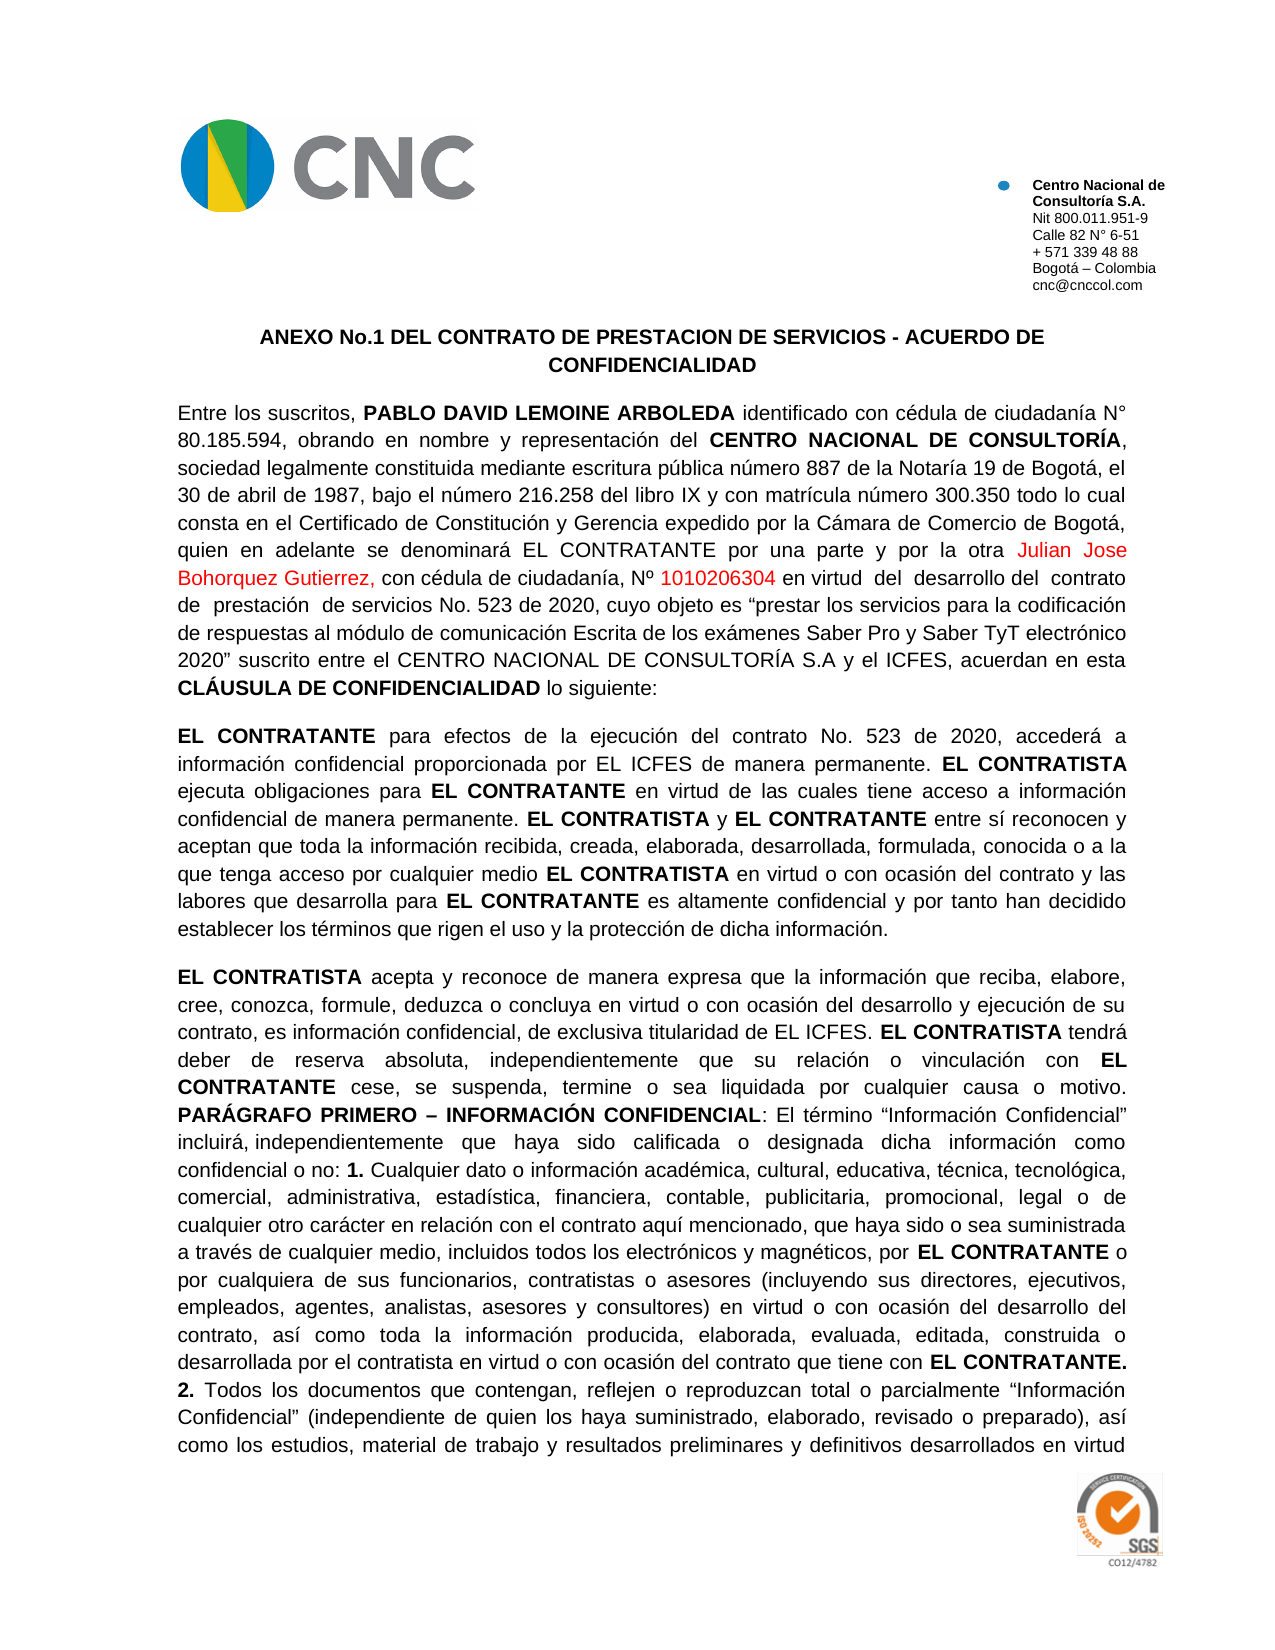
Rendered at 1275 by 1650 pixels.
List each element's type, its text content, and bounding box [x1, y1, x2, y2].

text EL CONTRATANTE para efectos de la ejecución del contrato No. 523 de 2020, accederá a información confidencial proporcionada por EL ICFES de manera permanente. EL CONTRATISTA ejecuta obligaciones para EL CONTRATANTE en virtud de las cuales tiene acceso a información confidencial de manera permanente. EL CONTRATISTA y EL CONTRATANTE entre sí reconocen y aceptan que toda la información recibida, creada, elaborada, desarrollada, formulada, conocida o a la que tenga acceso por cualquier medio EL CONTRATISTA en virtud o con ocasión del contrato y las labores que desarrolla para EL CONTRATANTE es altamente confidencial y por tanto han decidido establecer los términos que rigen el uso y la protección de dicha información. [177, 724, 1127, 941]
picture [177, 117, 478, 211]
picture [1076, 1472, 1164, 1570]
text ANEXO No.1 DEL CONTRATO DE PRESTACION DE SERVICIOS - ACUERDO DE CONFIDENCIALIDAD [177, 325, 1127, 376]
text Entre los suscritos, PABLO DAVID LEMOINE ARBOLEDA identificado con cédula de ciudadanía N° 80.185.594, obrando en nombre y representación del CENTRO NACIONAL DE CONSULTORÍA, sociedad legalmente constituida mediante escritura pública número 887 de la Notaría 19 de Bogotá, el 30 de abril de 1987, bajo el número 216.258 del libro IX y con matrícula número 300.350 todo lo cual consta en el Certificado de Constitución y Gerencia expedido por la Cámara de Comercio de Bogotá, quien en adelante se denominará EL CONTRATANTE por una parte y por la otra Julian Jose Bohorquez Gutierrez, con cédula de ciudadanía, Nº 1010206304 en virtud del desarrollo del contrato de prestación de servicios No. 523 de 2020, cuyo objeto es “prestar los servicios para la codificación de respuestas al módulo de comunicación Escrita de los exámenes Saber Pro y Saber TyT electrónico 2020” suscrito entre el CENTRO NACIONAL DE CONSULTORÍA S.A y el ICFES, acuerdan en esta CLÁUSULA DE CONFIDENCIALIDAD lo siguiente: [177, 401, 1127, 700]
